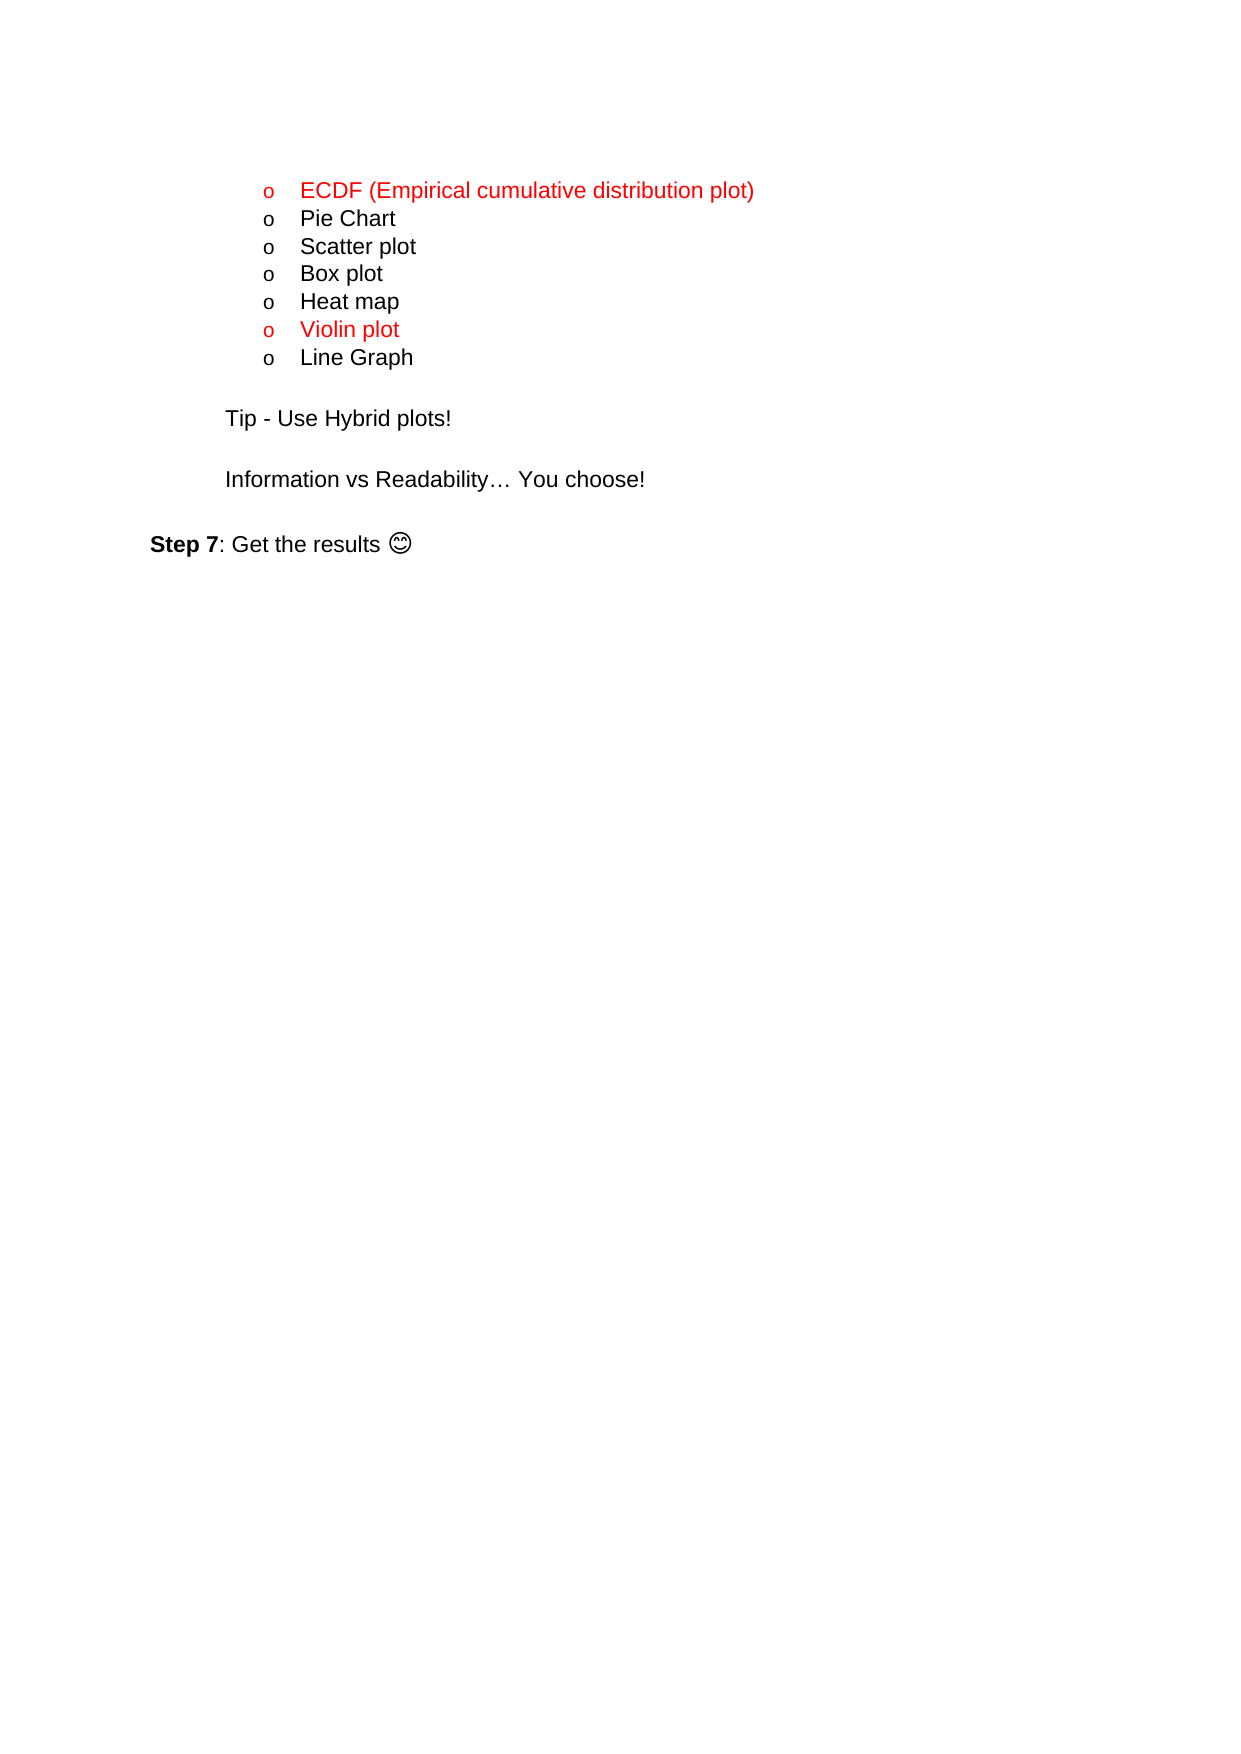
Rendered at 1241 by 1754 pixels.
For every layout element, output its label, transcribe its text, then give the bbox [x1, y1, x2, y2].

list Violin plot [262, 316, 1090, 343]
list Pie Chart [262, 205, 1090, 233]
list ECDF (Empirical cumulative distribution plot) [262, 177, 1090, 205]
text Information vs Readability… You choose! [150, 466, 1090, 492]
list Heat map [262, 288, 1090, 316]
text Step 7: Get the results [150, 526, 1090, 560]
list Scatter plot [262, 233, 1090, 260]
list Line Graph [262, 343, 1090, 371]
list Box plot [262, 260, 1090, 288]
text Tip - Use Hybrid plots! [150, 405, 1090, 432]
